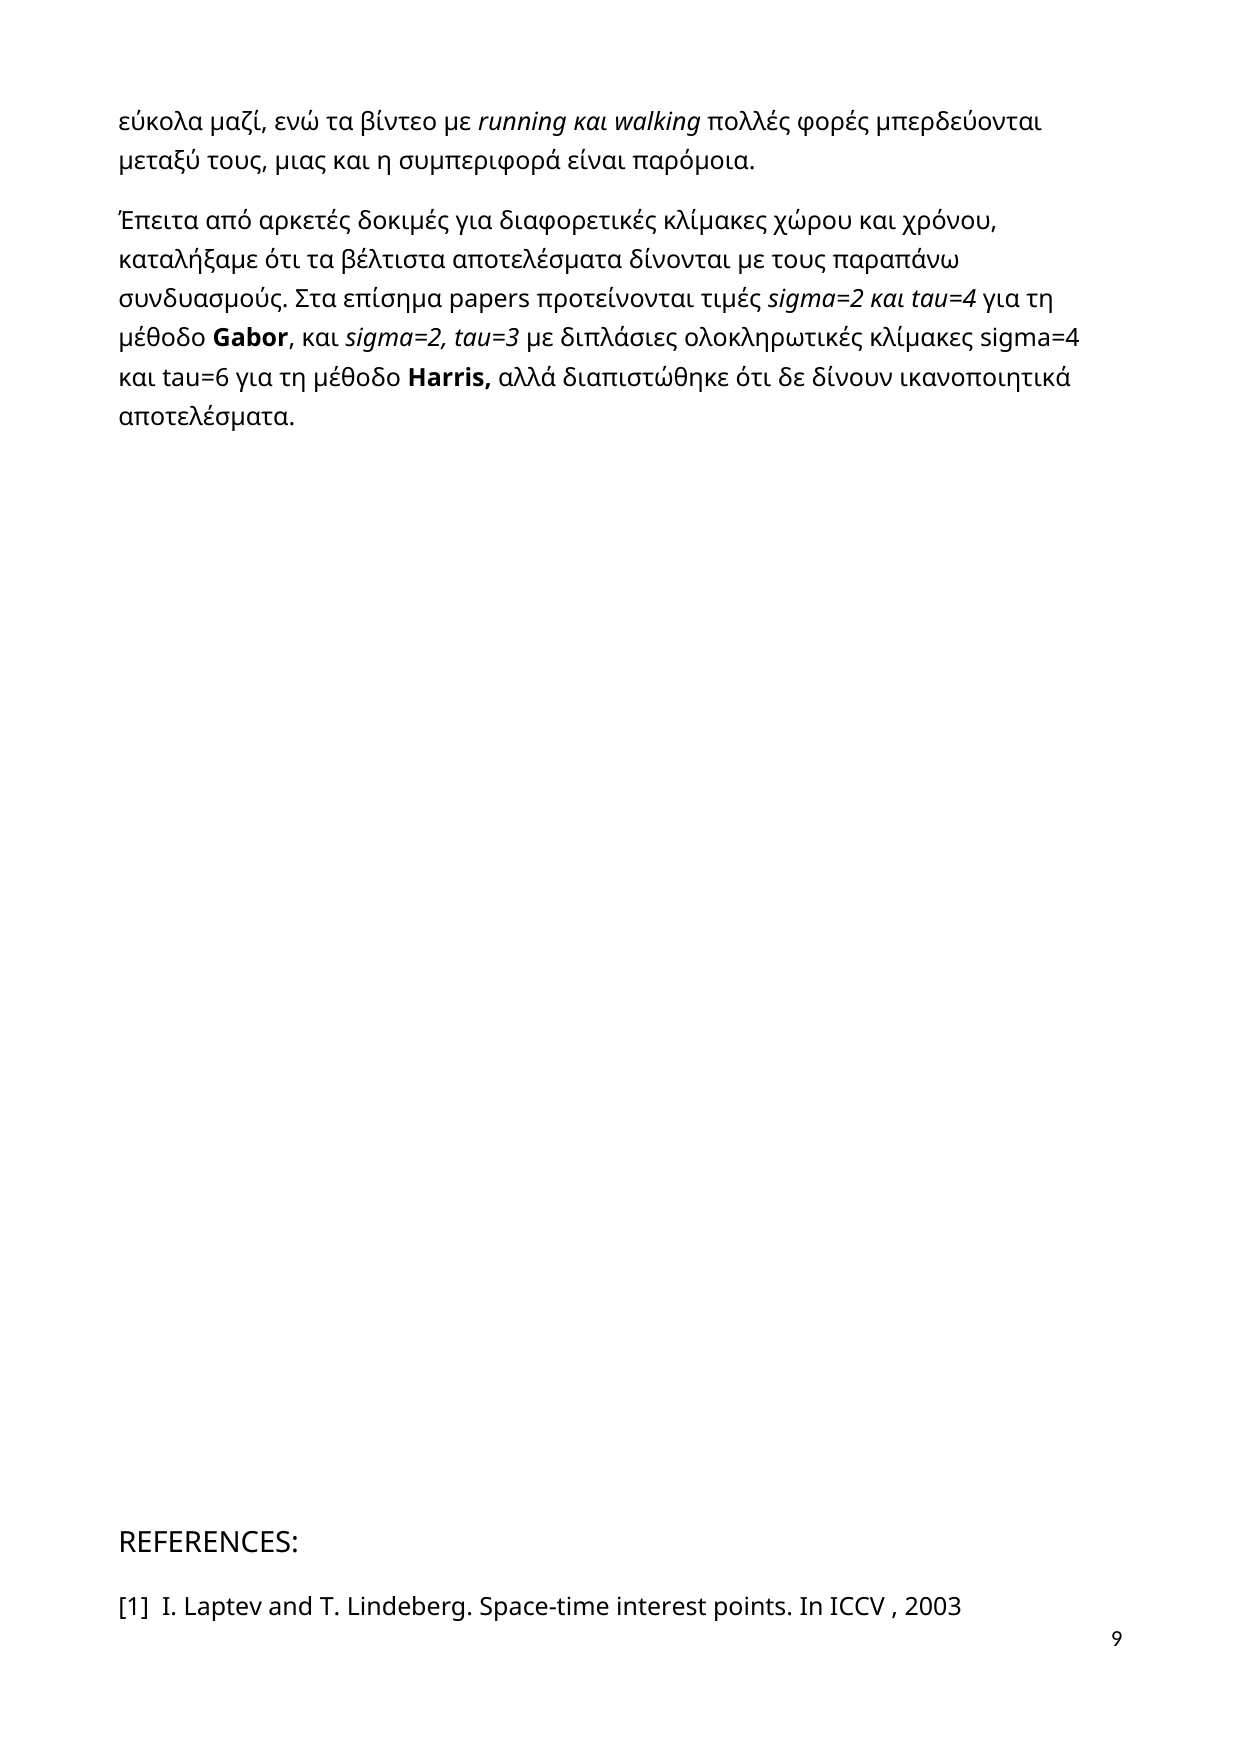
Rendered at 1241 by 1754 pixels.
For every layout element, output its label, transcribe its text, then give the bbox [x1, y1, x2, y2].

text Έπειτα από αρκετές δοκιμές για διαφορετικές κλίμακες χώρου και χρόνου, καταλήξαμε ότι τα βέλτιστα αποτελέσματα δίνονται με τους παραπάνω συνδυασμούς. Στα επίσημα papers προτείνονται τιμές sigma=2 και tau=4 για τη μέθοδο Gabor, και sigma=2, tau=3 με διπλάσιες ολοκληρωτικές κλίμακες sigma=4 και tau=6 για τη μέθοδο Harris, αλλά διαπιστώθηκε ότι δε δίνουν ικανοποιητικά αποτελέσματα. [118, 203, 1122, 432]
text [118, 103, 1122, 177]
text REFERENCES: [118, 1522, 1122, 1561]
text [1] I. Laptev and T. Lindeberg. Space-time interest points. In ICCV , 2003 [118, 1588, 1122, 1622]
